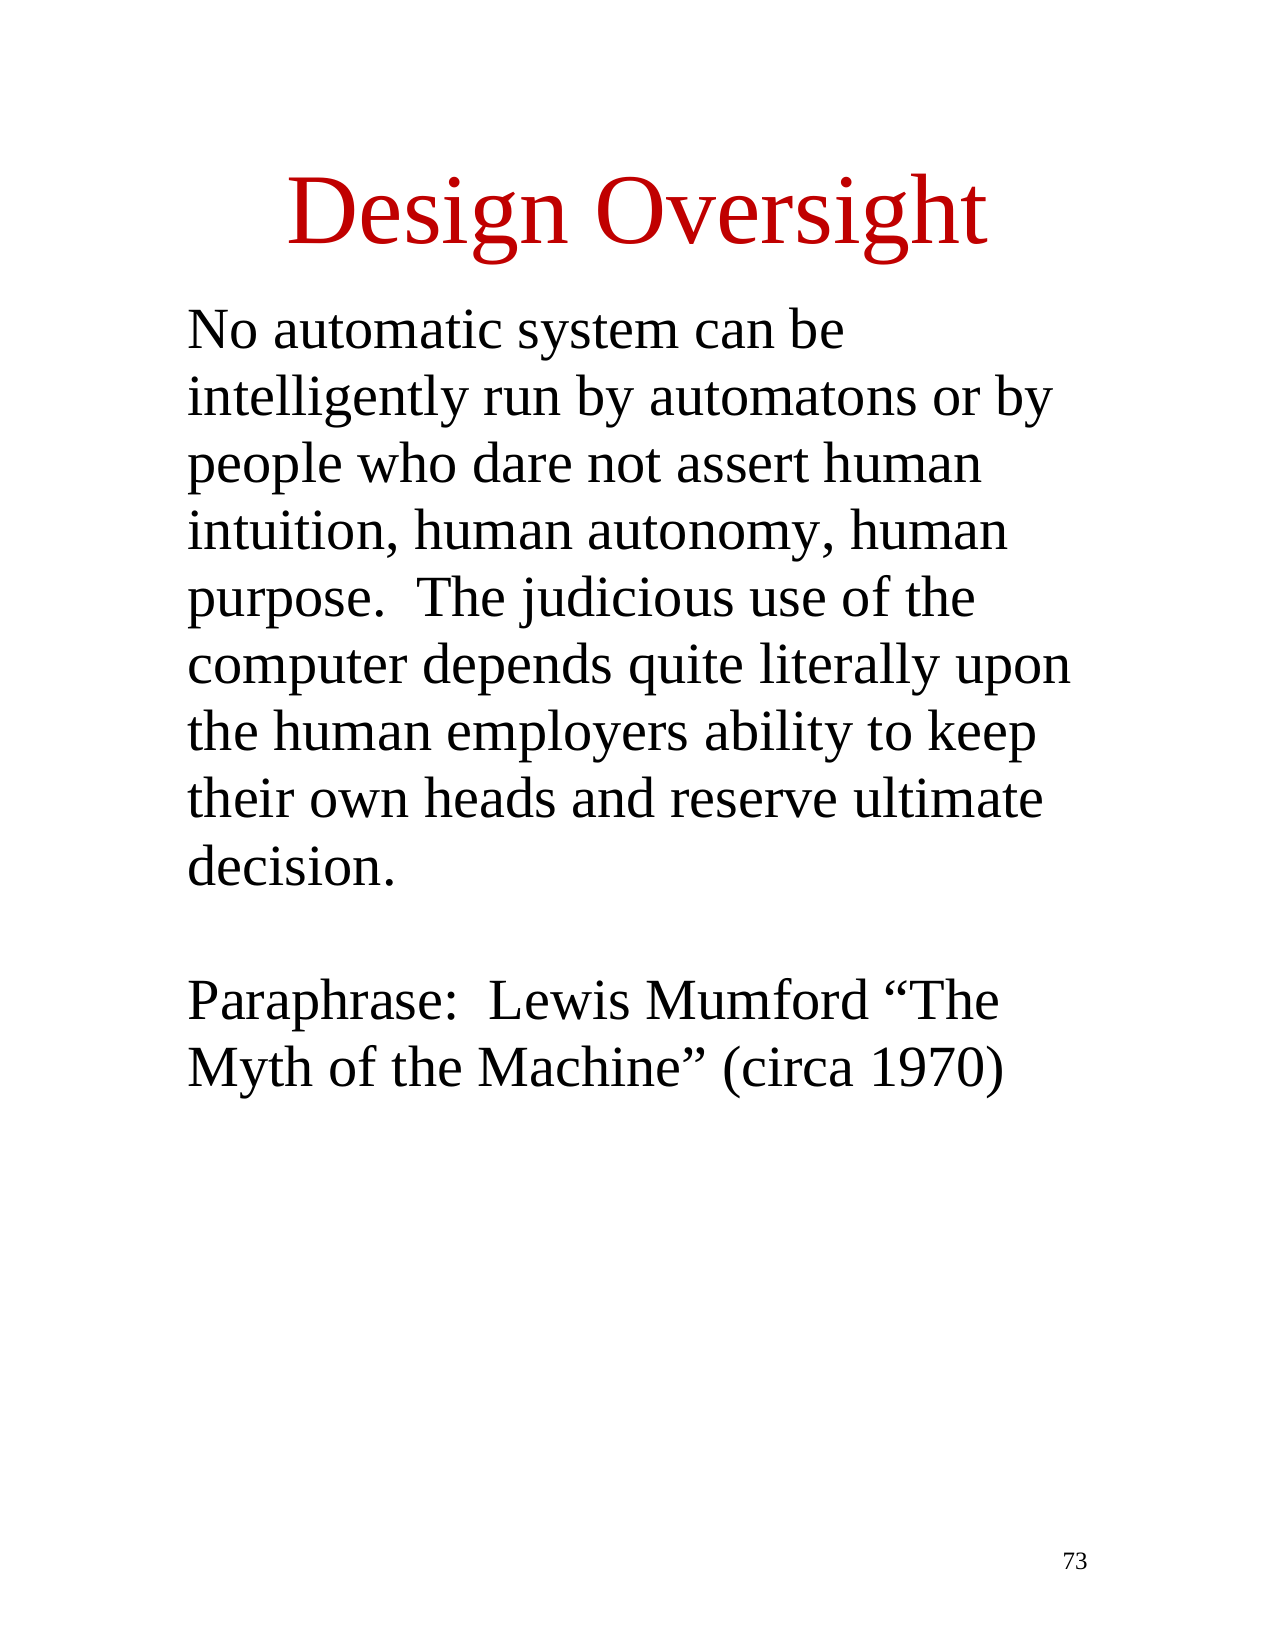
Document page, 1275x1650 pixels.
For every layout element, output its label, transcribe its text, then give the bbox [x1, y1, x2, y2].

text Paraphrase: Lewis Mumford “The Myth of the Machine” (circa 1970) [187, 964, 1087, 1099]
text No automatic system can be intelligently run by automatons or by people who dare not assert human intuition, human autonomy, human purpose. The judicious use of the computer depends quite literally upon the human employers ability to keep their own heads and reserve ultimate decision. [187, 294, 1087, 897]
text Design Oversight [187, 150, 1087, 265]
